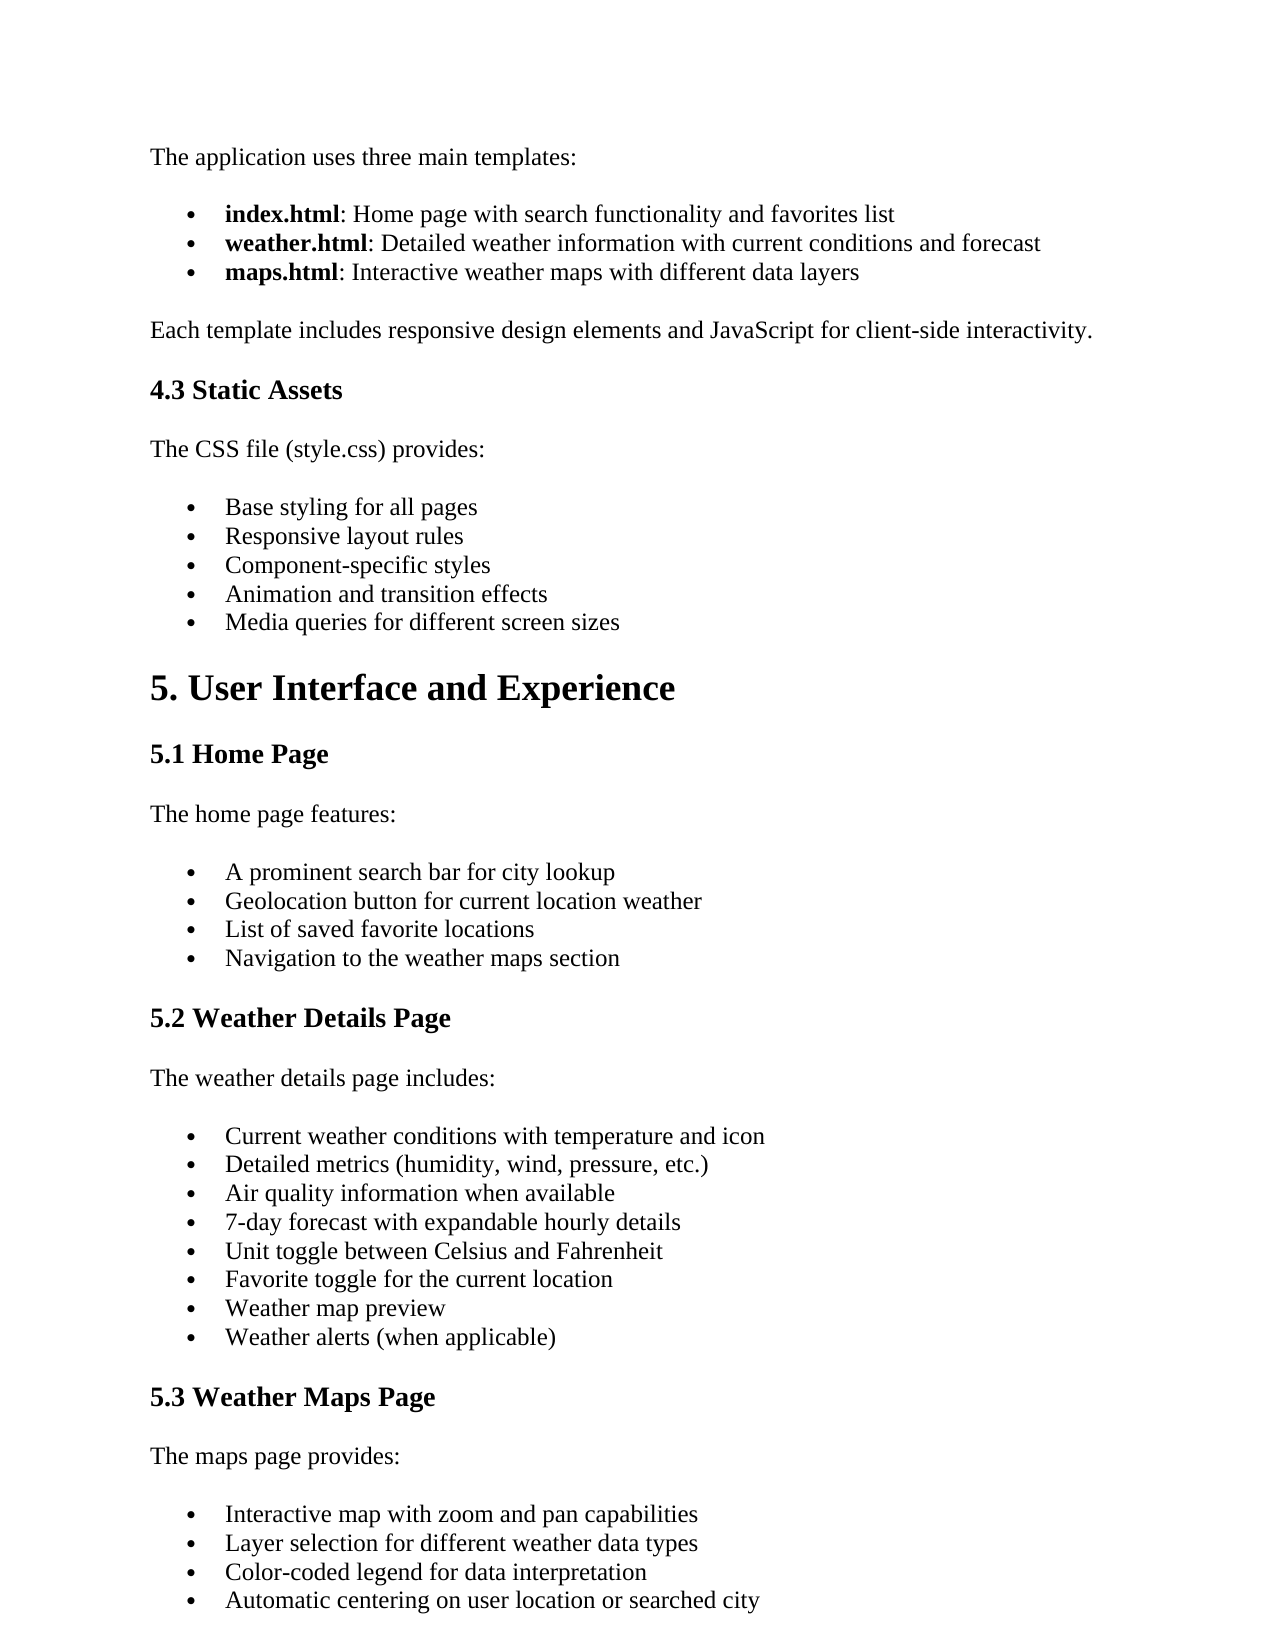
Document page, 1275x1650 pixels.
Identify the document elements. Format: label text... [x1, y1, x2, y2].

list weather.html: Detailed weather information with current conditions and forecast [187, 228, 1162, 257]
text Each template includes responsive design elements and JavaScript for client-side interactivity. [150, 315, 1162, 344]
list Animation and transition effects [187, 579, 1162, 607]
list Automatic centering on user location or searched city [187, 1586, 1162, 1614]
text 5.2 Weather Details Page [150, 1001, 1162, 1034]
list Detailed metrics (humidity, wind, pressure, etc.) [187, 1149, 1162, 1178]
list Base styling for all pages [187, 492, 1162, 521]
list Interactive map with zoom and pan capabilities [187, 1499, 1162, 1528]
list index.html: Home page with search functionality and favorites list [187, 199, 1162, 228]
text The CSS file (style.css) provides: [150, 434, 1162, 463]
list Navigation to the weather maps section [187, 943, 1162, 972]
text The maps page provides: [150, 1441, 1162, 1470]
text The application uses three main templates: [150, 142, 1162, 170]
list 7-day forecast with expandable hourly details [187, 1207, 1162, 1236]
list Current weather conditions with temperature and icon [187, 1121, 1162, 1149]
text 4.3 Static Assets [150, 373, 1162, 405]
list Media queries for different screen sizes [187, 607, 1162, 636]
list Weather map preview [187, 1293, 1162, 1322]
list Layer selection for different weather data types [187, 1528, 1162, 1557]
list Color-coded legend for data interpretation [187, 1557, 1162, 1586]
text 5.3 Weather Maps Page [150, 1380, 1162, 1412]
list Air quality information when available [187, 1178, 1162, 1207]
text The weather details page includes: [150, 1063, 1162, 1092]
list Weather alerts (when applicable) [187, 1322, 1162, 1351]
list maps.html: Interactive weather maps with different data layers [187, 257, 1162, 286]
list Unit toggle between Celsius and Fahrenheit [187, 1236, 1162, 1264]
list List of saved favorite locations [187, 914, 1162, 943]
text 5. User Interface and Experience [150, 665, 1162, 708]
text 5.1 Home Page [150, 738, 1162, 770]
list Responsive layout rules [187, 521, 1162, 550]
list Geolocation button for current location weather [187, 886, 1162, 914]
text The home page features: [150, 799, 1162, 828]
list A prominent search bar for city lookup [187, 857, 1162, 886]
list Favorite toggle for the current location [187, 1264, 1162, 1293]
list Component-specific styles [187, 550, 1162, 579]
